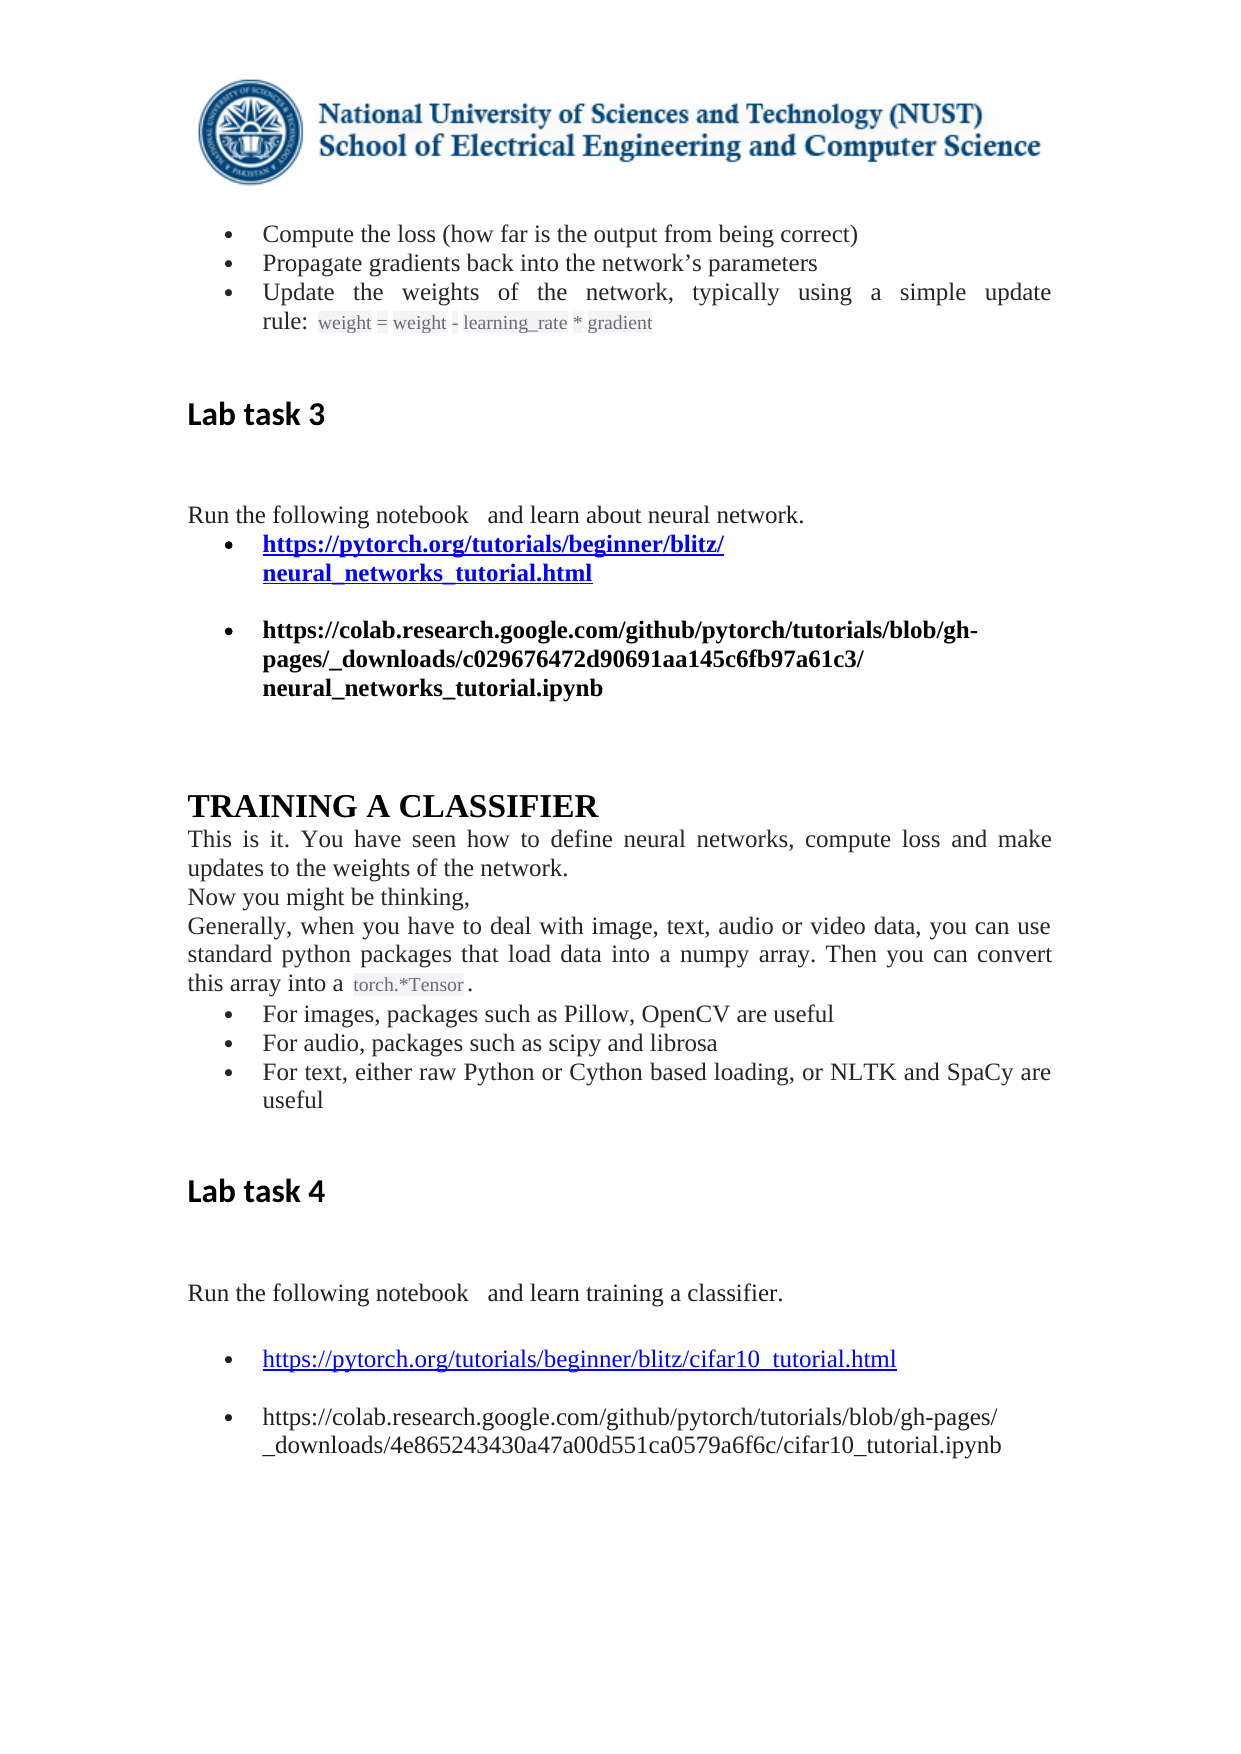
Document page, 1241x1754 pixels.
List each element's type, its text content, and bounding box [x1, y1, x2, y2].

list Compute the loss (how far is the output from being correct) [225, 219, 1053, 248]
list Update the weights of the network, typically using a simple update rule: weight = weight - learning_rate * gradient [225, 277, 1053, 337]
text This is it. You have seen how to define neural networks, compute loss and make updates to the weights of the network. [187, 824, 1053, 882]
picture [187, 75, 1053, 195]
text Generally, when you have to deal with image, text, audio or video data, you can use standard python packages that load data into a numpy array. Then you can convert this array into a torch.*Tensor. [187, 911, 1053, 999]
subtitle Lab task 4 [187, 1170, 1053, 1211]
subtitle Lab task 3 [187, 392, 1053, 433]
list https://colab.research.google.com/github/pytorch/tutorials/blob/gh-pages/_downloads/c029676472d90691aa145c6fb97a61c3/neural_networks_tutorial.ipynb [225, 615, 1053, 702]
list https://colab.research.google.com/github/pytorch/tutorials/blob/gh-pages/_downloads/4e865243430a47a00d551ca0579a6f6c/cifar10_tutorial.ipynb [225, 1402, 1053, 1459]
subtitle TRAINING A CLASSIFIER [187, 786, 1053, 824]
text Run the following notebook and learn about neural network. [187, 500, 1053, 529]
list For text, either raw Python or Cython based loading, or NLTK and SpaCy are useful [225, 1057, 1053, 1114]
list For images, packages such as Pillow, OpenCV are useful [225, 999, 1053, 1028]
list https://pytorch.org/tutorials/beginner/blitz/cifar10_tutorial.html [225, 1344, 1053, 1373]
list For audio, packages such as scipy and librosa [225, 1028, 1053, 1057]
text Run the following notebook and learn training a classifier. [187, 1278, 1053, 1307]
list https://pytorch.org/tutorials/beginner/blitz/neural_networks_tutorial.html [225, 529, 1053, 587]
list Propagate gradients back into the network’s parameters [225, 248, 1053, 277]
text Now you might be thinking, [187, 882, 1053, 911]
